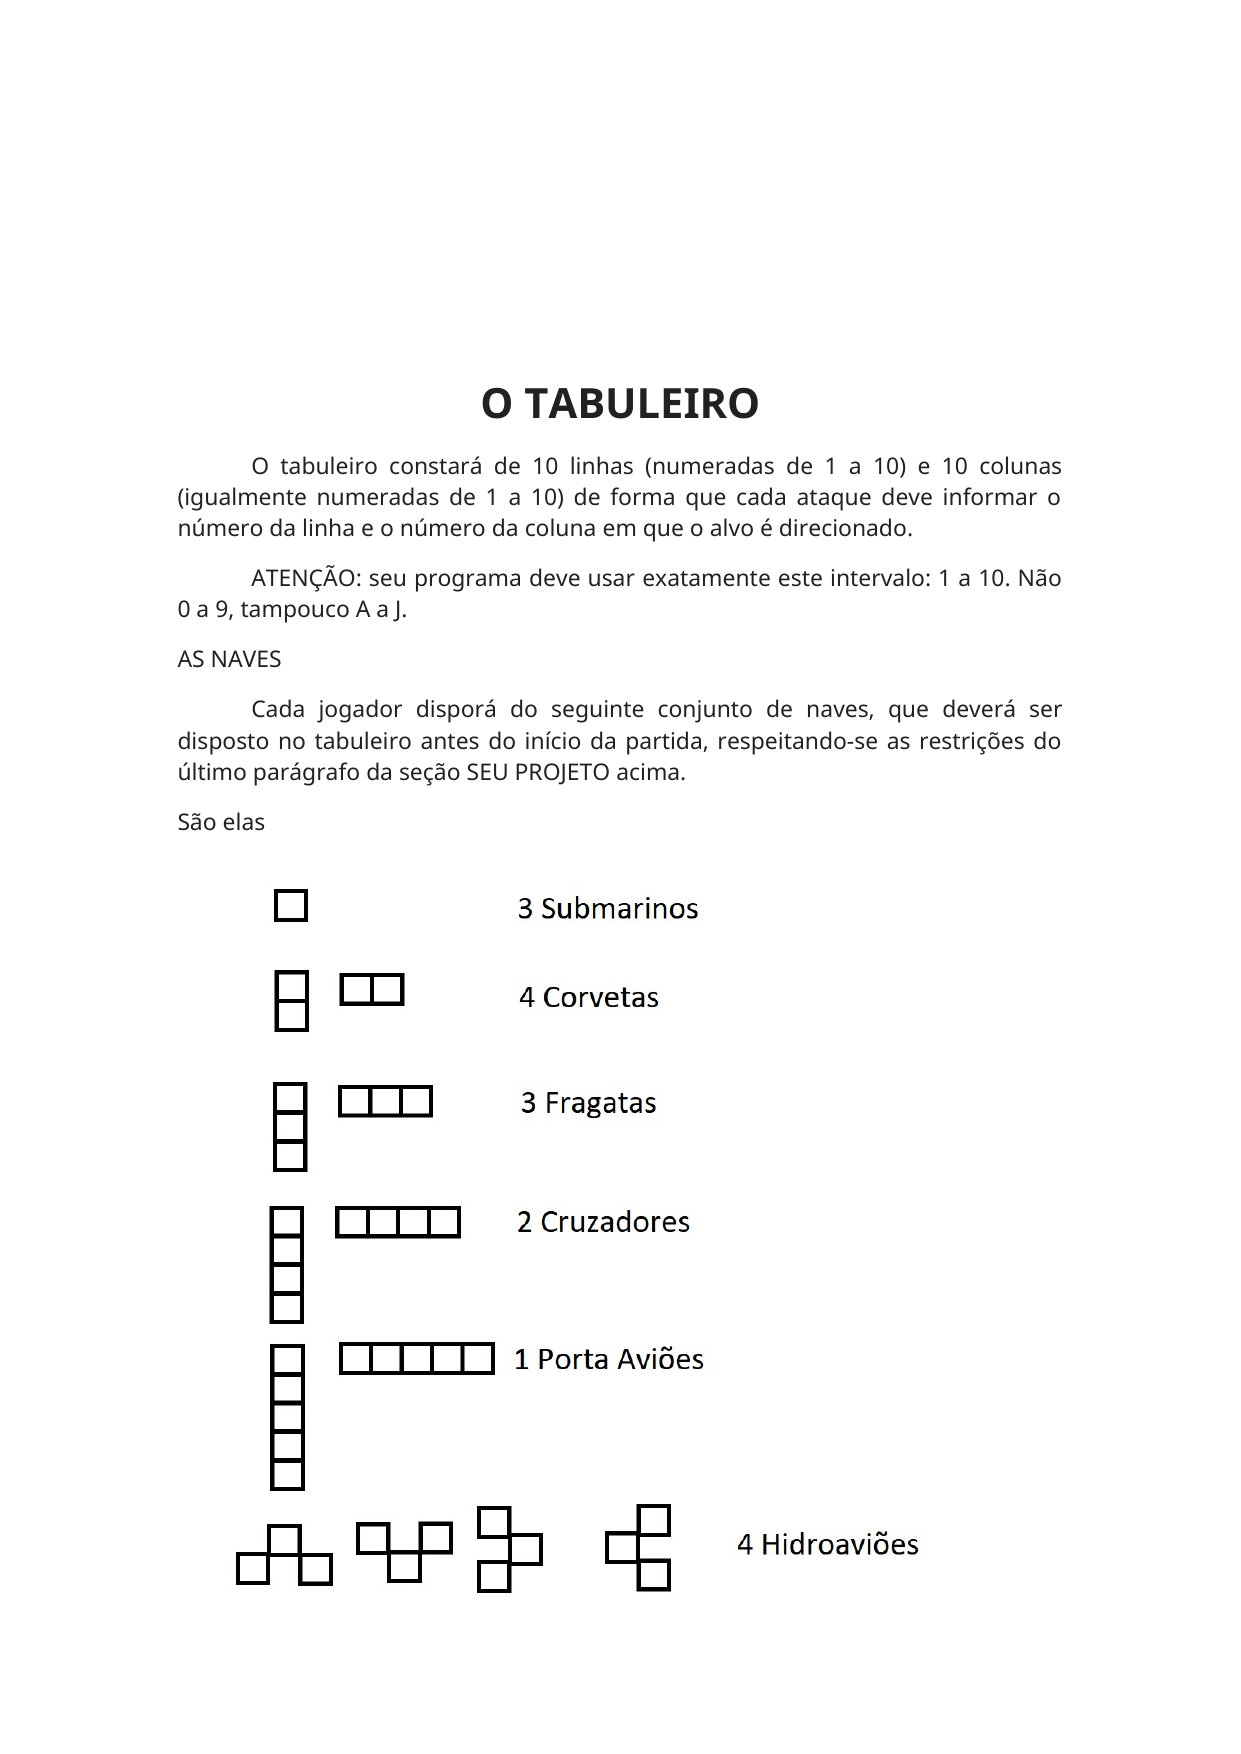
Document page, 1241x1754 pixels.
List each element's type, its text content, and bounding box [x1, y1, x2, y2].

text São elas [177, 806, 1063, 837]
text Cada jogador disporá do seguinte conjunto de naves, que deverá ser disposto no tabuleiro antes do início da partida, respeitando-se as restrições do último parágrafo da seção SEU PROJETO acima. [177, 693, 1063, 787]
text O TABULEIRO [177, 374, 1063, 431]
picture [177, 858, 1063, 1633]
text O tabuleiro constará de 10 linhas (numeradas de 1 a 10) e 10 colunas (igualmente numeradas de 1 a 10) de forma que cada ataque deve informar o número da linha e o número da coluna em que o alvo é direcionado. [177, 450, 1063, 543]
text ATENÇÃO: seu programa deve usar exatamente este intervalo: 1 a 10. Não 0 a 9, tampouco A a J. [177, 562, 1063, 625]
text AS NAVES [177, 643, 1063, 675]
